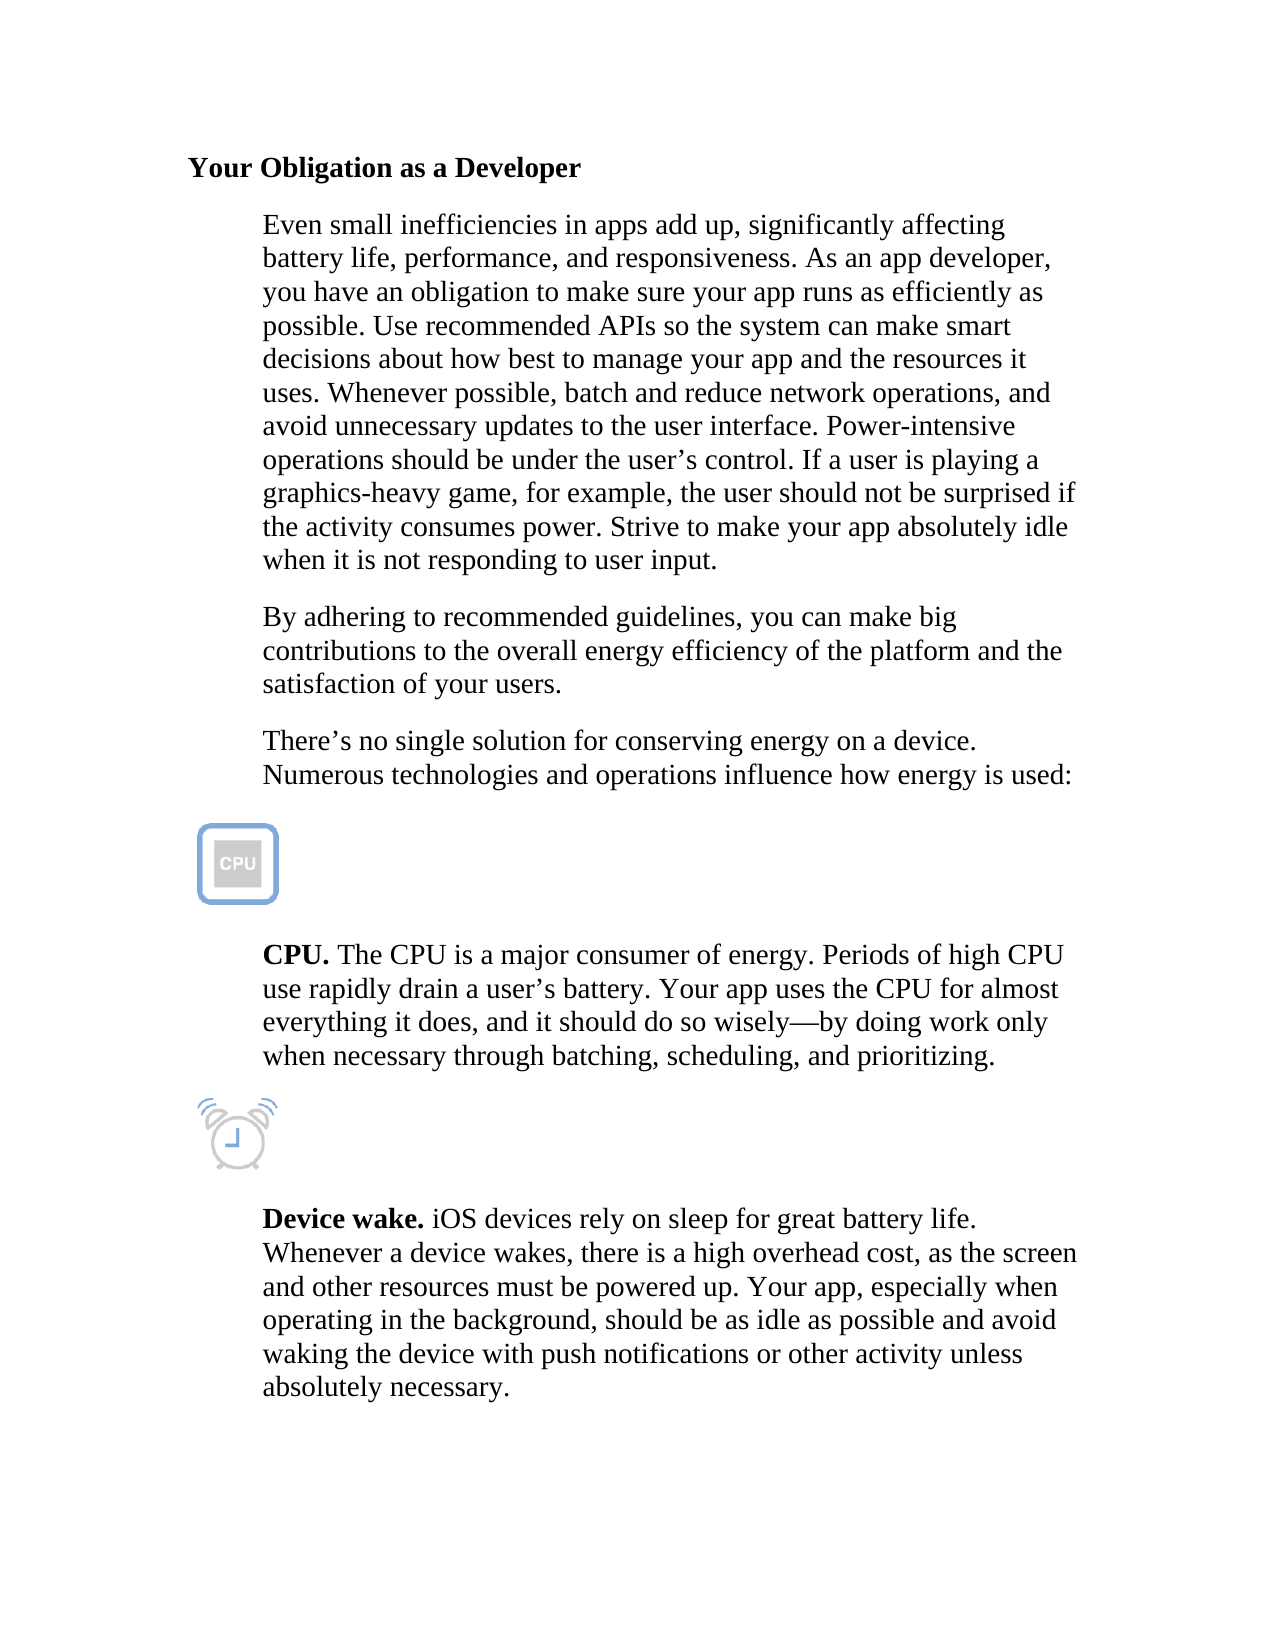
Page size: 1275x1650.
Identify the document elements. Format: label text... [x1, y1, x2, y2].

text CPU. The CPU is a major consumer of energy. Periods of high CPU use rapidly drain a user’s battery. Your app uses the CPU for almost everything it does, and it should do so wisely—by doing work only when necessary through batching, scheduling, and prioritizing. [262, 937, 1087, 1072]
picture [187, 1088, 287, 1179]
picture [187, 813, 288, 914]
text By adhering to recommended guidelines, you can make big contributions to the overall energy efficiency of the platform and the satisfaction of your users. [262, 599, 1087, 700]
text Even small inefficiencies in apps add up, significantly affecting battery life, performance, and responsiveness. As an app developer, you have an obligation to make sure your app runs as efficiently as possible. Use recommended APIs so the system can make smart decisions about how best to manage your app and the resources it uses. Whenever possible, batch and reduce network operations, and avoid unnecessary updates to the user interface. Power-intensive operations should be under the user’s control. If a user is playing a graphics-heavy game, for example, the user should not be surprised if the activity consumes power. Strive to make your app absolutely idle when it is not responding to user input. [262, 207, 1087, 576]
text Your Obligation as a Developer [187, 150, 1087, 183]
text Device wake. iOS devices rely on sleep for great battery life. Whenever a device wakes, there is a high overhead cost, as the screen and other resources must be powered up. Your app, especially when operating in the background, should be as idle as possible and avoid waking the device with push notifications or other activity unless absolutely necessary. [262, 1202, 1087, 1403]
text There’s no single solution for conserving energy on a device. Numerous technologies and operations influence how energy is used: [262, 723, 1087, 791]
